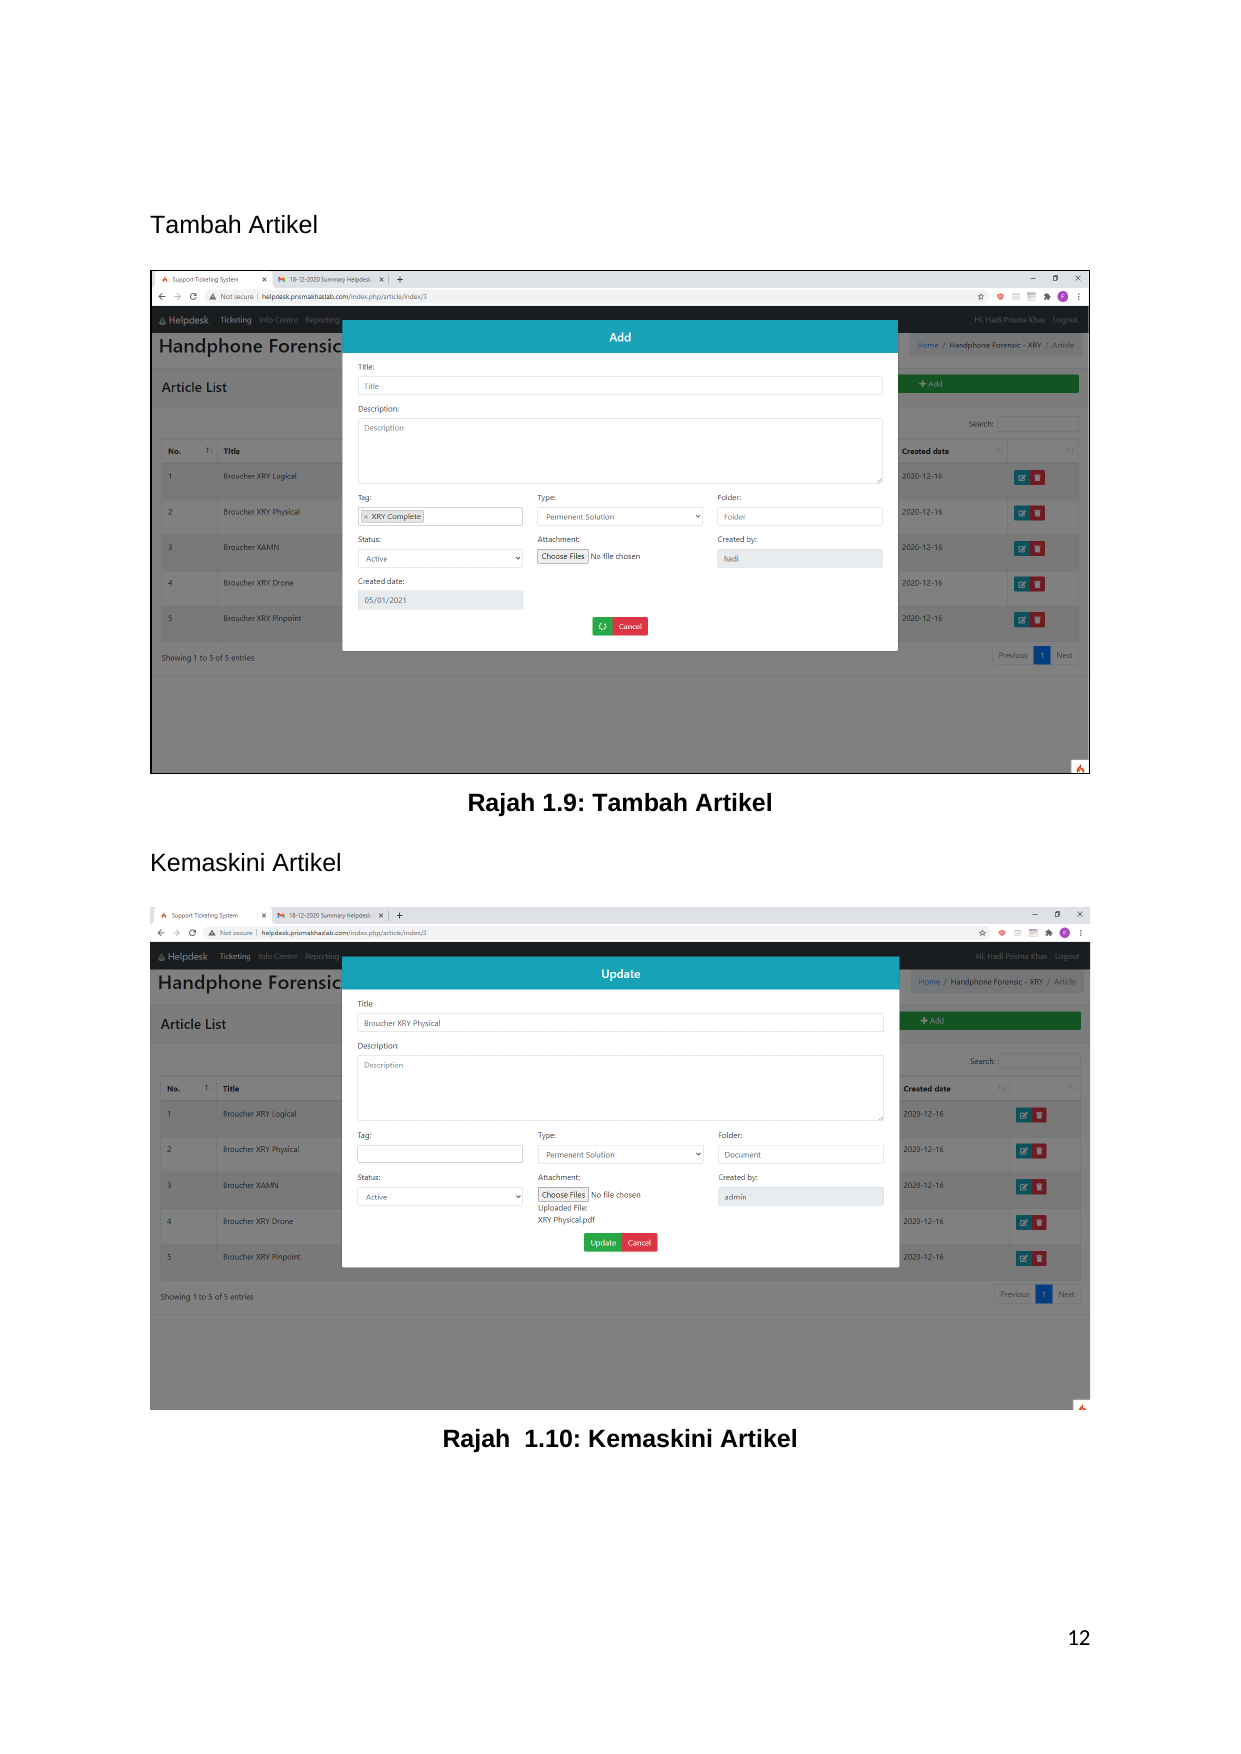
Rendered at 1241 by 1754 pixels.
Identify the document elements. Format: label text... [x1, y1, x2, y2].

text Tambah Artikel [150, 210, 1090, 238]
picture [150, 907, 1091, 1410]
text Rajah 1.10: Kemaskini Artikel [150, 1410, 1090, 1452]
text Rajah 1.9: Tambah Artikel [150, 788, 1090, 817]
text Kemaskini Artikel [150, 848, 1090, 877]
picture [152, 271, 1089, 773]
